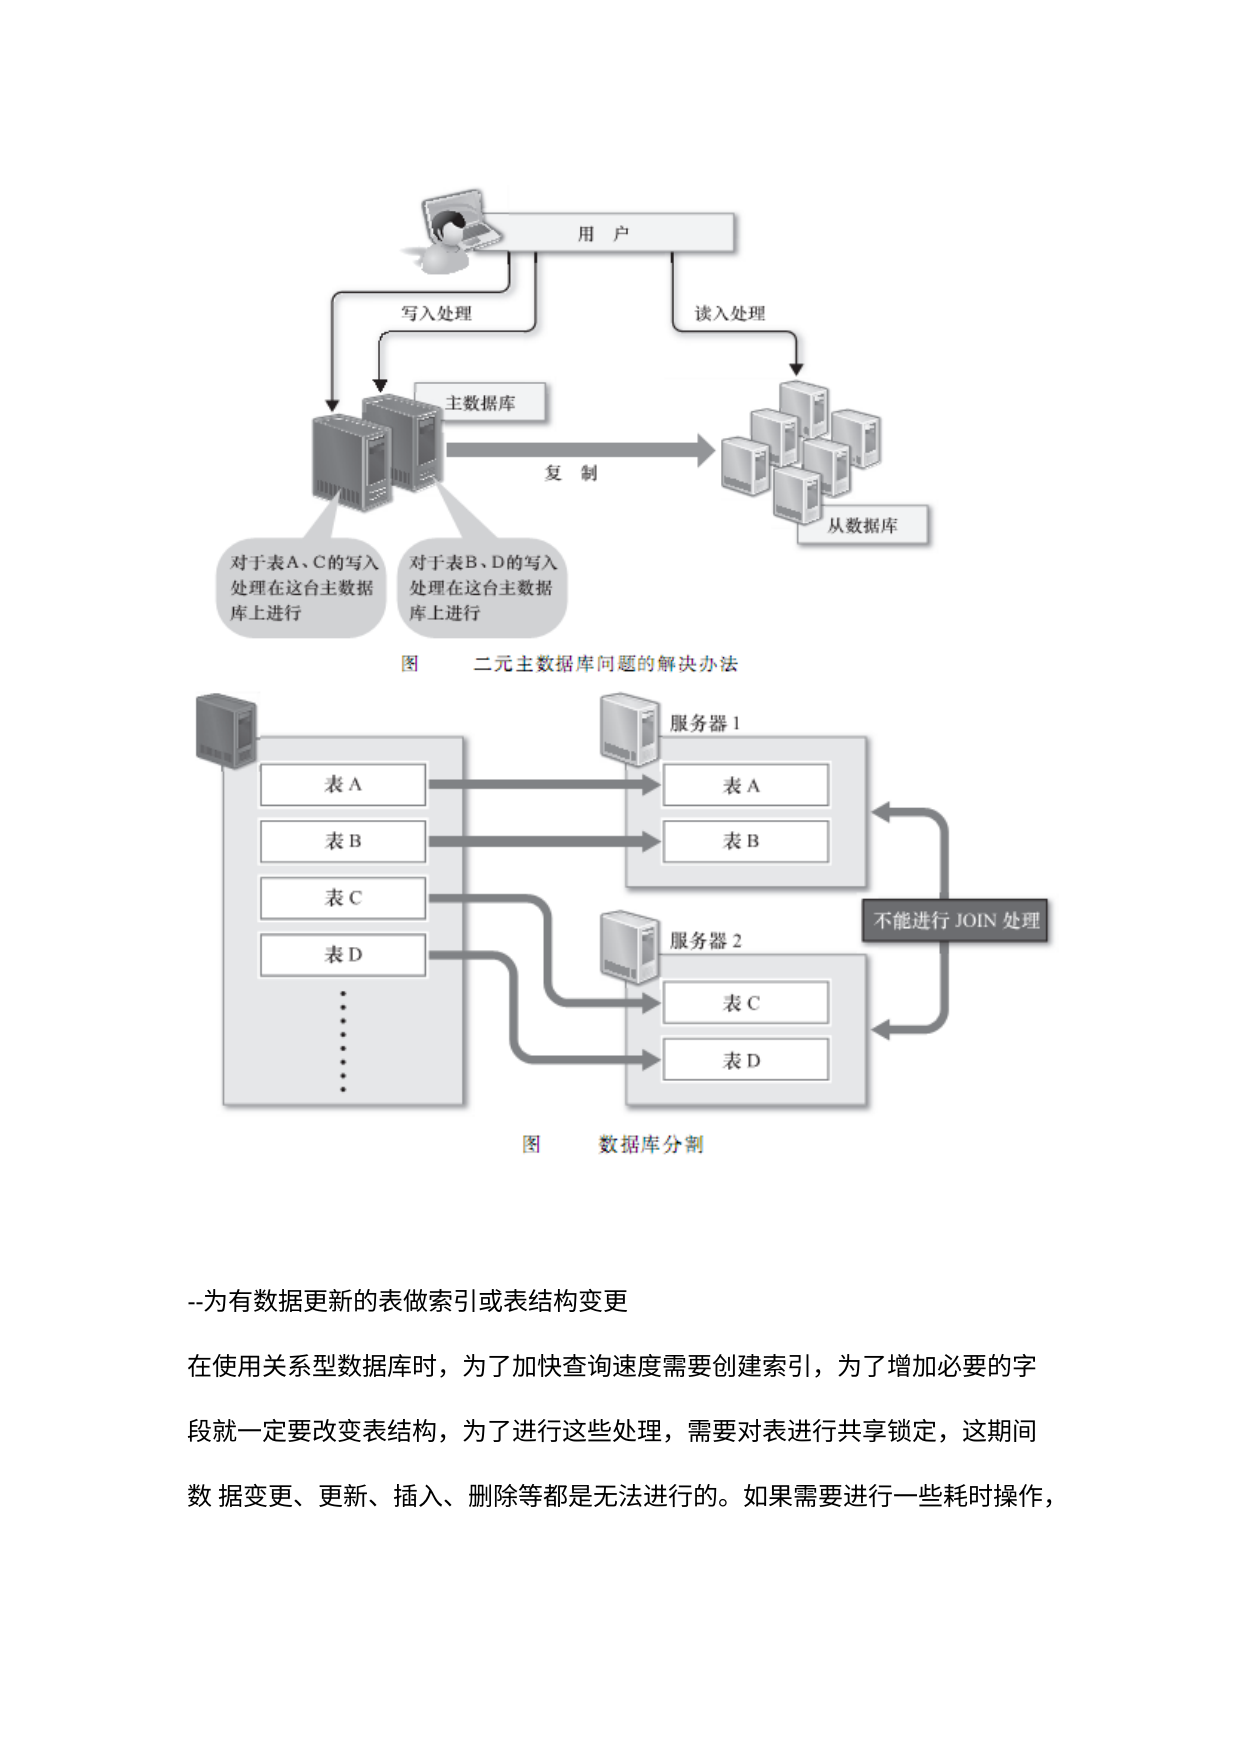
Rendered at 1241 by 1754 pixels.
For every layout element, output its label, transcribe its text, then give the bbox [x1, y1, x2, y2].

picture [187, 682, 1075, 1175]
text --为有数据更新的表做索引或表结构变更 [187, 1267, 1053, 1332]
picture [187, 162, 964, 673]
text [187, 1332, 1053, 1527]
